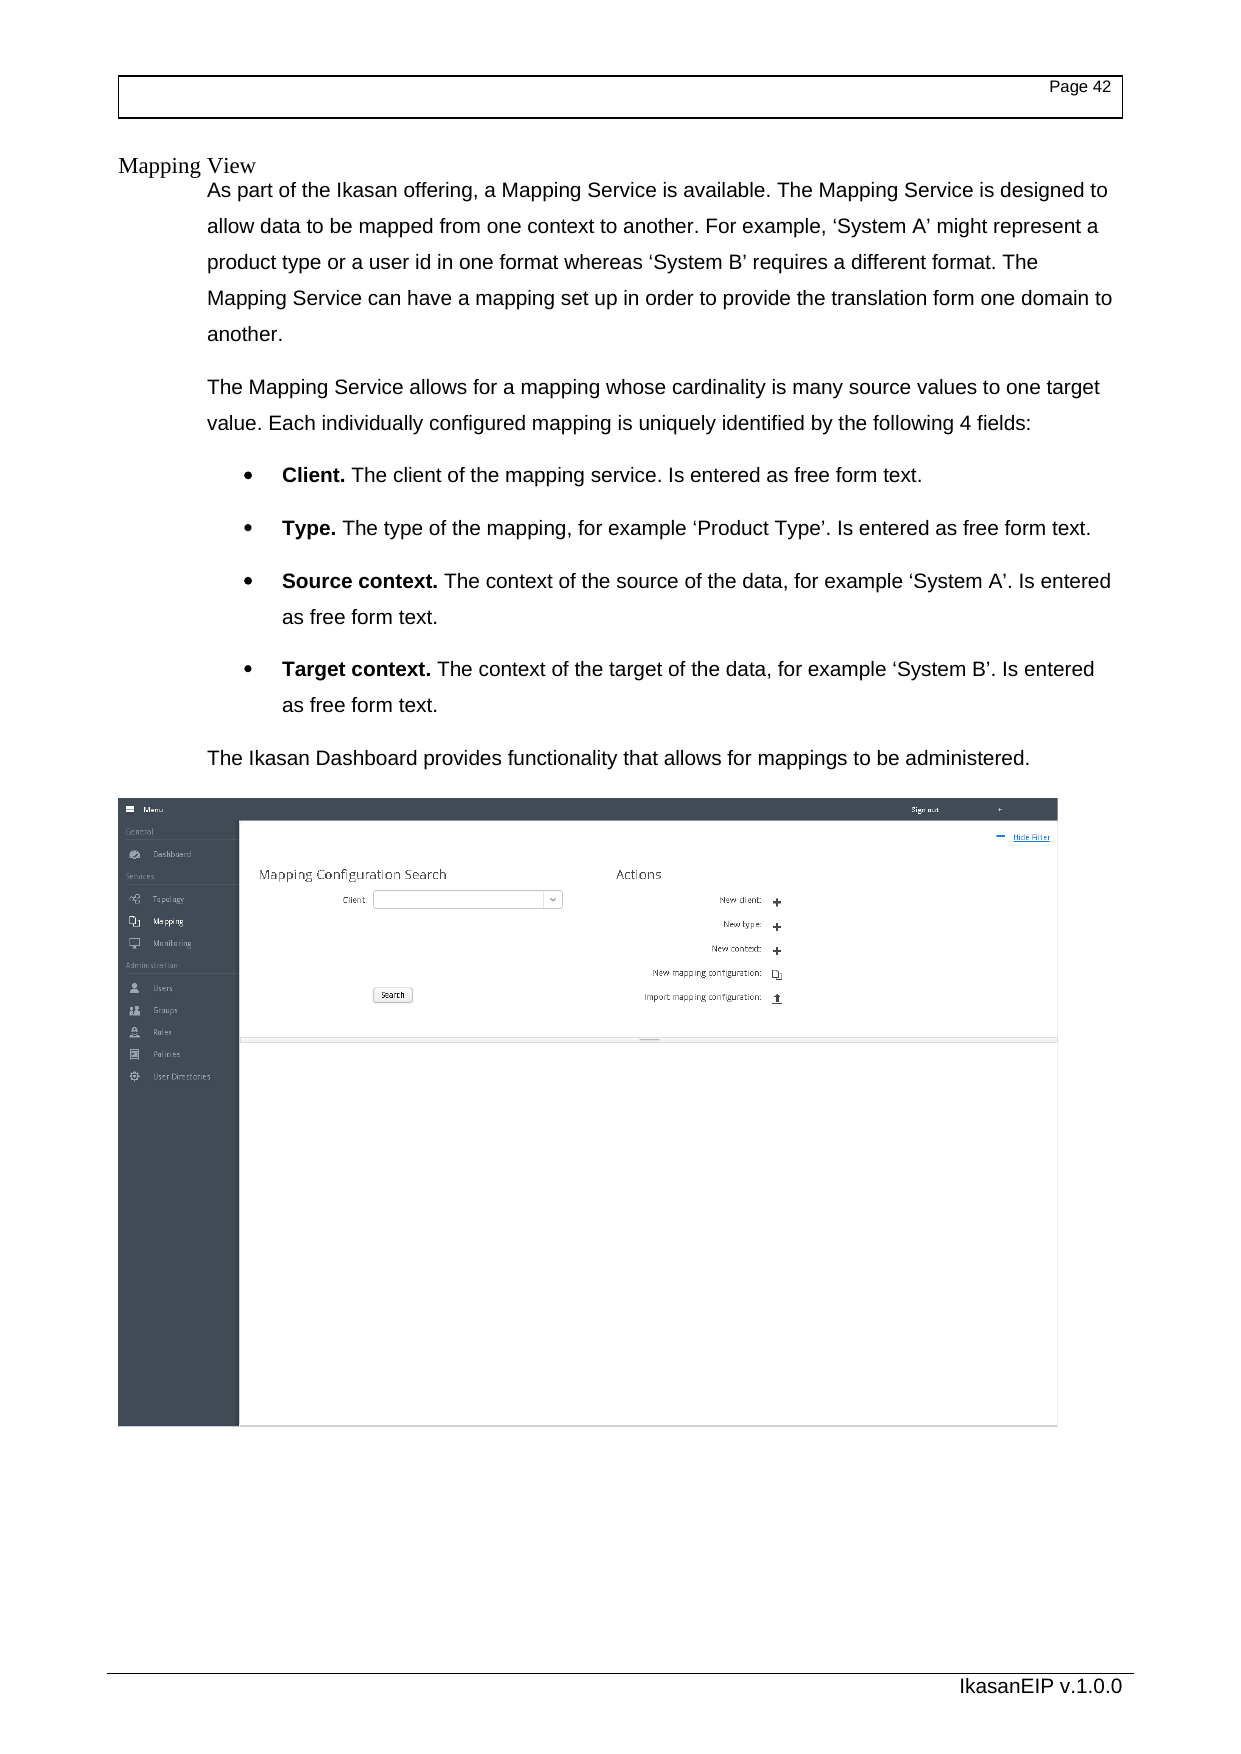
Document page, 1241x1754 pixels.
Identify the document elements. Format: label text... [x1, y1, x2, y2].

text The Mapping Service allows for a mapping whose cardinality is many source values to one target value. Each individually configured mapping is uniquely identified by the following 4 fields: [207, 374, 1122, 434]
list Mapping View [118, 152, 1122, 178]
text The Ikasan Dashboard provides functionality that allows for mappings to be administered. [207, 746, 1122, 770]
list Source context. The context of the source of the data, for example ‘System A’. Is entered as free form text. [244, 568, 1122, 628]
list Client. The client of the mapping service. Is entered as free form text. [244, 463, 1122, 487]
list Target context. The context of the target of the data, for example ‘System B’. Is entered as free form text. [244, 657, 1122, 717]
text As part of the Ikasan offering, a Mapping Service is available. The Mapping Service is designed to allow data to be mapped from one context to another. For example, ‘System A’ might represent a product type or a user id in one format whereas ‘System B’ requires a different format. The Mapping Service can have a mapping set up in order to provide the translation form one domain to another. [207, 178, 1122, 346]
picture [118, 798, 1058, 1427]
list Type. The type of the mapping, for example ‘Product Type’. Is entered as free form text. [244, 516, 1122, 540]
